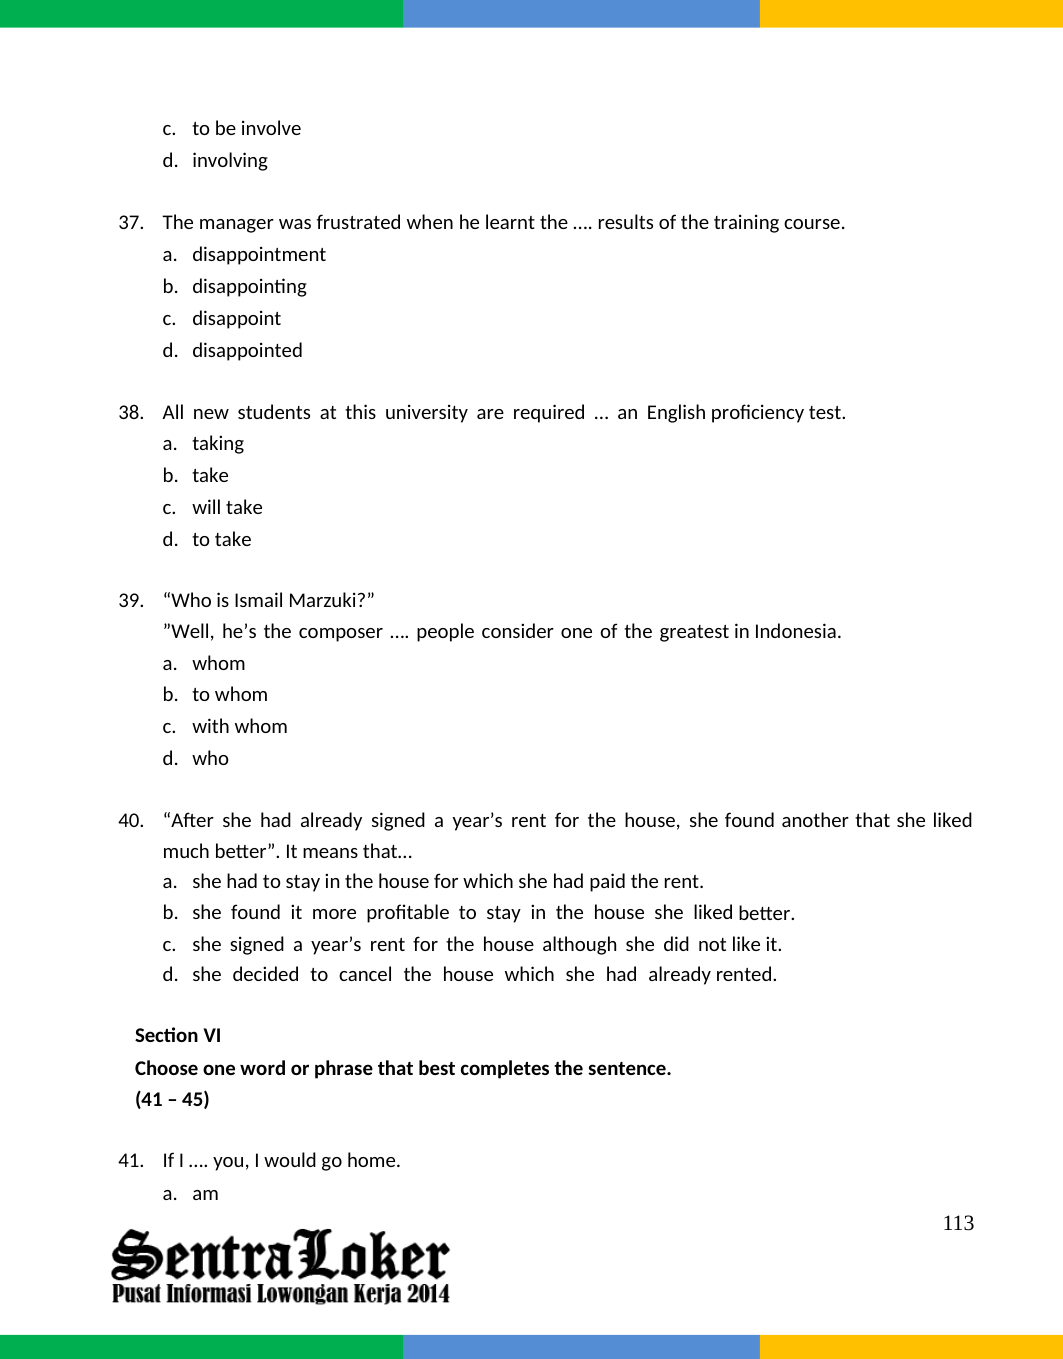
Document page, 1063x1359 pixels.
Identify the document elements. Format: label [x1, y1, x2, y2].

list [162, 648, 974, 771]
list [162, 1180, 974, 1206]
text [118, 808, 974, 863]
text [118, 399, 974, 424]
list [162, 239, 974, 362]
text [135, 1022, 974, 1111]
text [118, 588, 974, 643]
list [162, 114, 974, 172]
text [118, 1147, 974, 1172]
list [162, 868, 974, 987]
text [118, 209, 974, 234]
picture [108, 1222, 456, 1307]
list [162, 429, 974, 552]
